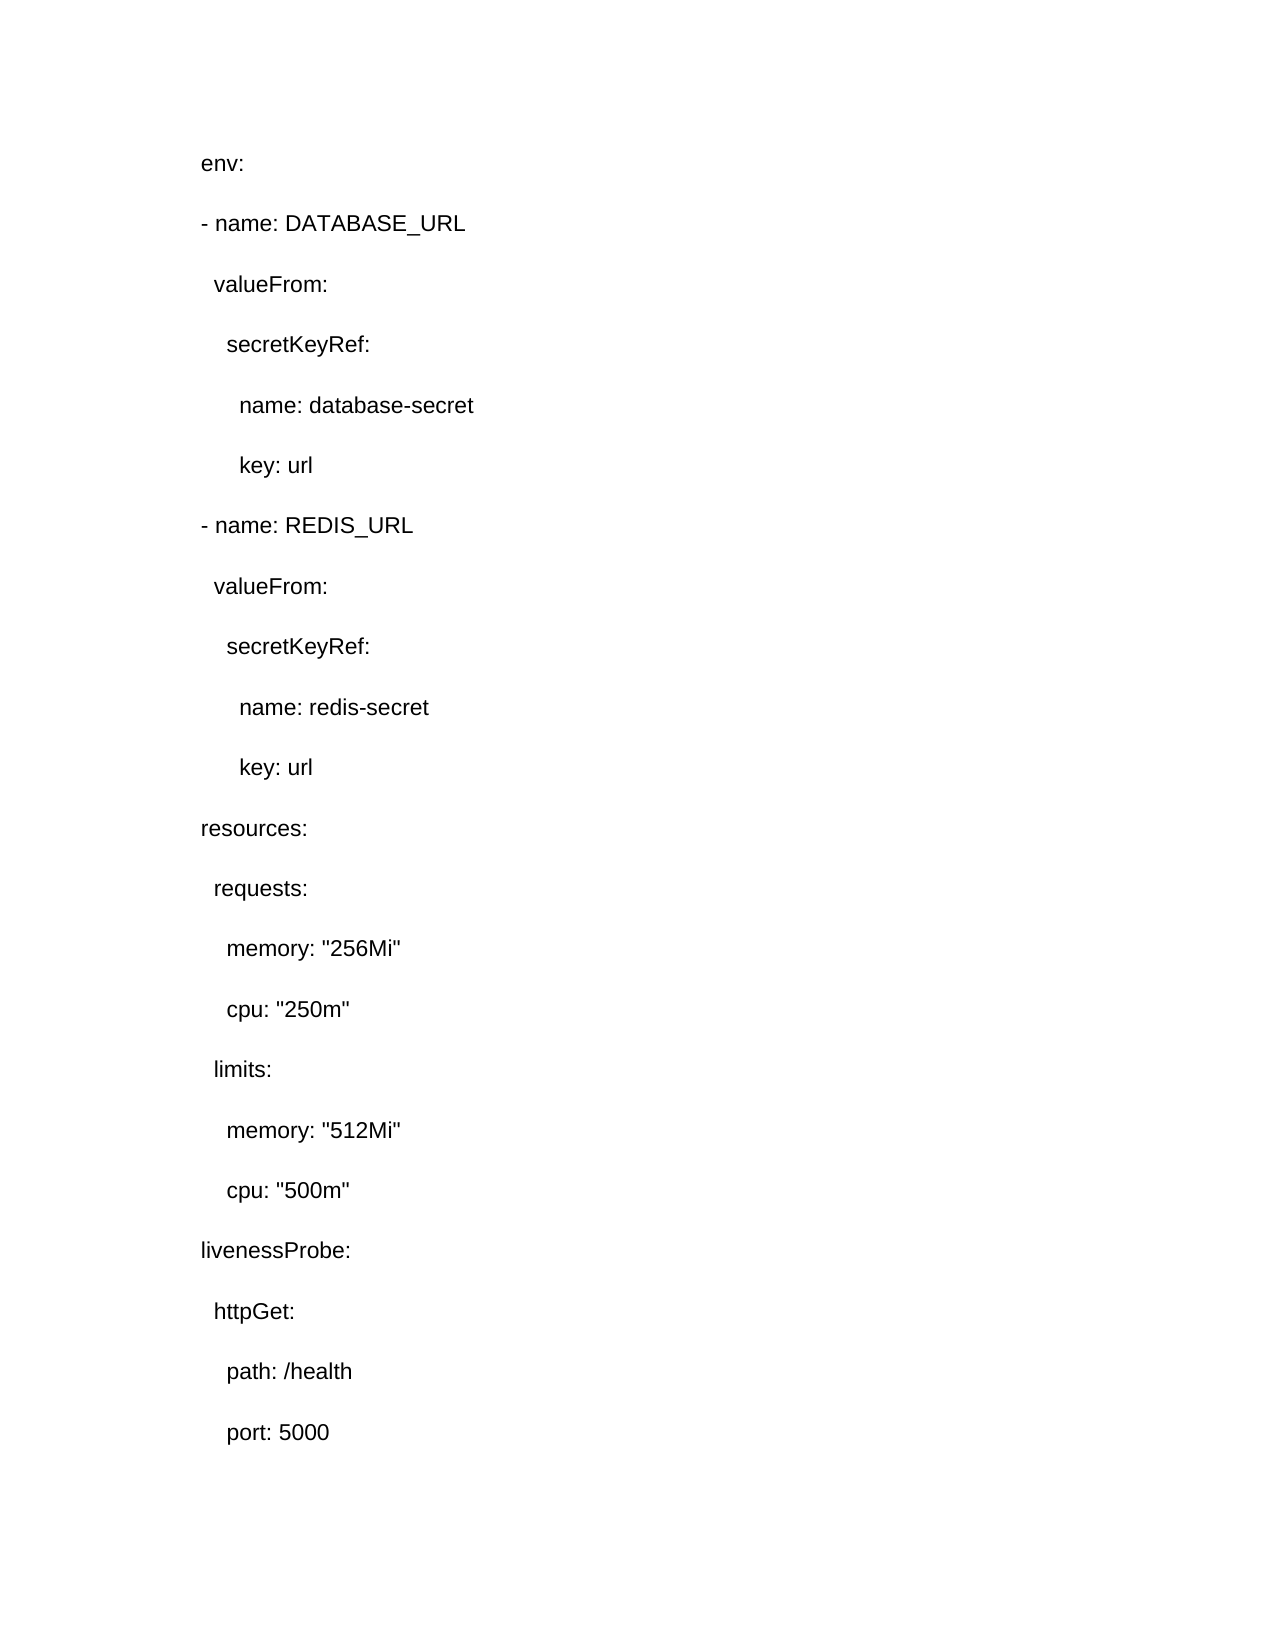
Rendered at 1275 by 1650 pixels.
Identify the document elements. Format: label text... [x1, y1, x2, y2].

text requests: [150, 875, 1125, 901]
text cpu: "500m" [150, 1177, 1125, 1203]
text valueFrom: [150, 271, 1125, 297]
text cpu: "250m" [150, 996, 1125, 1022]
text valueFrom: [150, 573, 1125, 599]
text env: [150, 150, 1125, 176]
text - name: REDIS_URL [150, 512, 1125, 539]
text key: url [150, 754, 1125, 781]
text memory: "256Mi" [150, 935, 1125, 962]
text livenessProbe: [150, 1237, 1125, 1264]
text resources: [150, 814, 1125, 841]
text secretKeyRef: [150, 633, 1125, 660]
text path: /health [150, 1358, 1125, 1385]
text secretKeyRef: [150, 331, 1125, 358]
text name: redis-secret [150, 694, 1125, 720]
text name: database-secret [150, 392, 1125, 418]
text - name: DATABASE_URL [150, 210, 1125, 237]
text limits: [150, 1056, 1125, 1083]
text memory: "512Mi" [150, 1117, 1125, 1143]
text httpGet: [150, 1298, 1125, 1324]
text port: 5000 [150, 1419, 1125, 1445]
text key: url [150, 452, 1125, 478]
